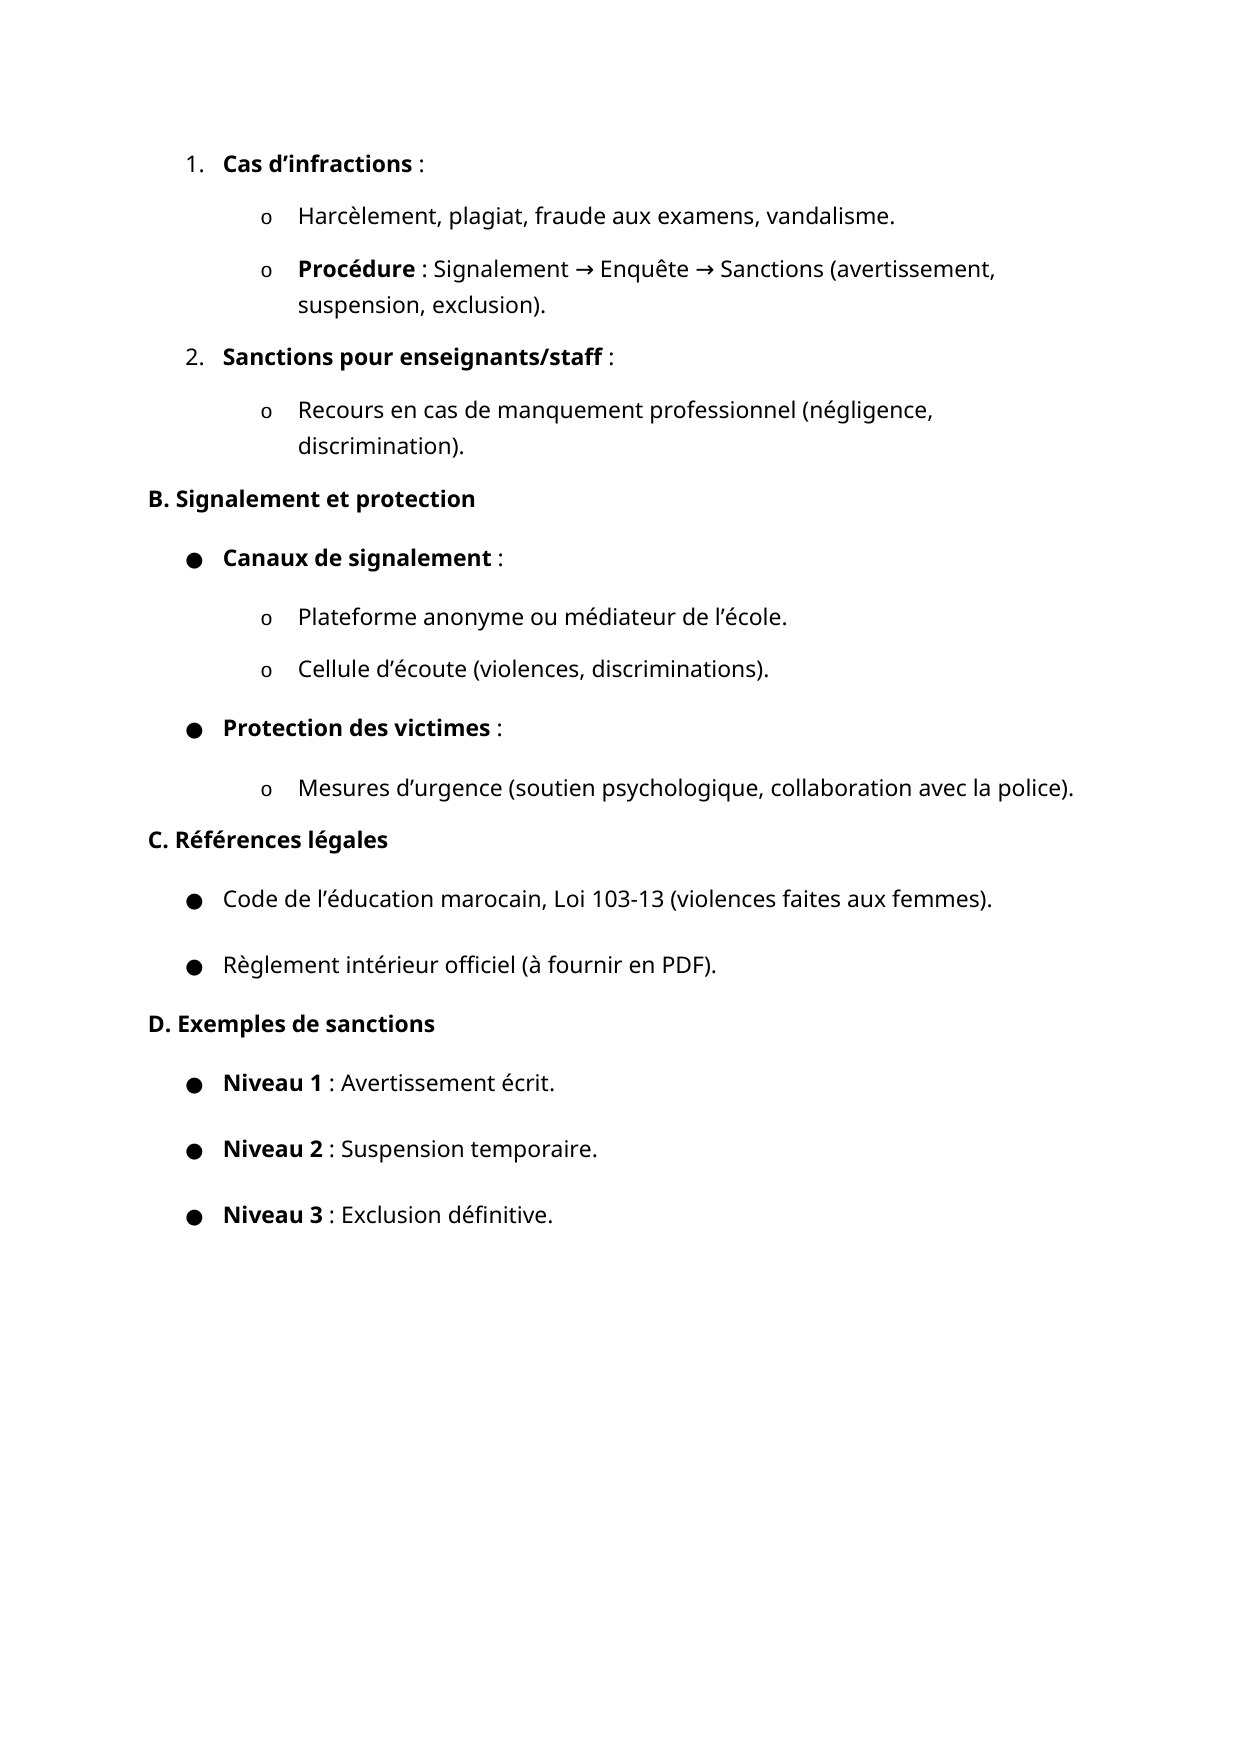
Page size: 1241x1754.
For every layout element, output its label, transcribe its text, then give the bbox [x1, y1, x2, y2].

list Sanctions pour enseignants/staff : [185, 341, 1093, 373]
list Protection des victimes : [185, 706, 1093, 749]
list Procédure : Signalement → Enquête → Sanctions (avertissement, suspension, exclusion). [260, 253, 1093, 320]
list Mesures d’urgence (soutien psychologique, collaboration avec la police). [260, 772, 1093, 803]
list Canaux de signalement : [185, 535, 1093, 578]
list Code de l’éducation marocain, Loi 103-13 (violences faites aux femmes). [185, 877, 1093, 920]
list Niveau 2 : Suspension temporaire. [185, 1127, 1093, 1169]
list Niveau 3 : Exclusion définitive. [185, 1192, 1093, 1235]
list Règlement intérieur officiel (à fournir en PDF). [185, 943, 1093, 985]
list Harcèlement, plagiat, fraude aux examens, vandalisme. [260, 200, 1093, 231]
list Niveau 1 : Avertissement écrit. [185, 1061, 1093, 1104]
list Cas d’infractions : [185, 148, 1093, 179]
text D. Exemples de sanctions [148, 1008, 1093, 1040]
list Cellule d’écoute (violences, discriminations). [260, 653, 1093, 685]
list Recours en cas de manquement professionnel (négligence, discrimination). [260, 394, 1093, 461]
list Plateforme anonyme ou médiateur de l’école. [260, 601, 1093, 632]
text B. Signalement et protection [148, 482, 1093, 514]
text C. Références légales [148, 824, 1093, 856]
